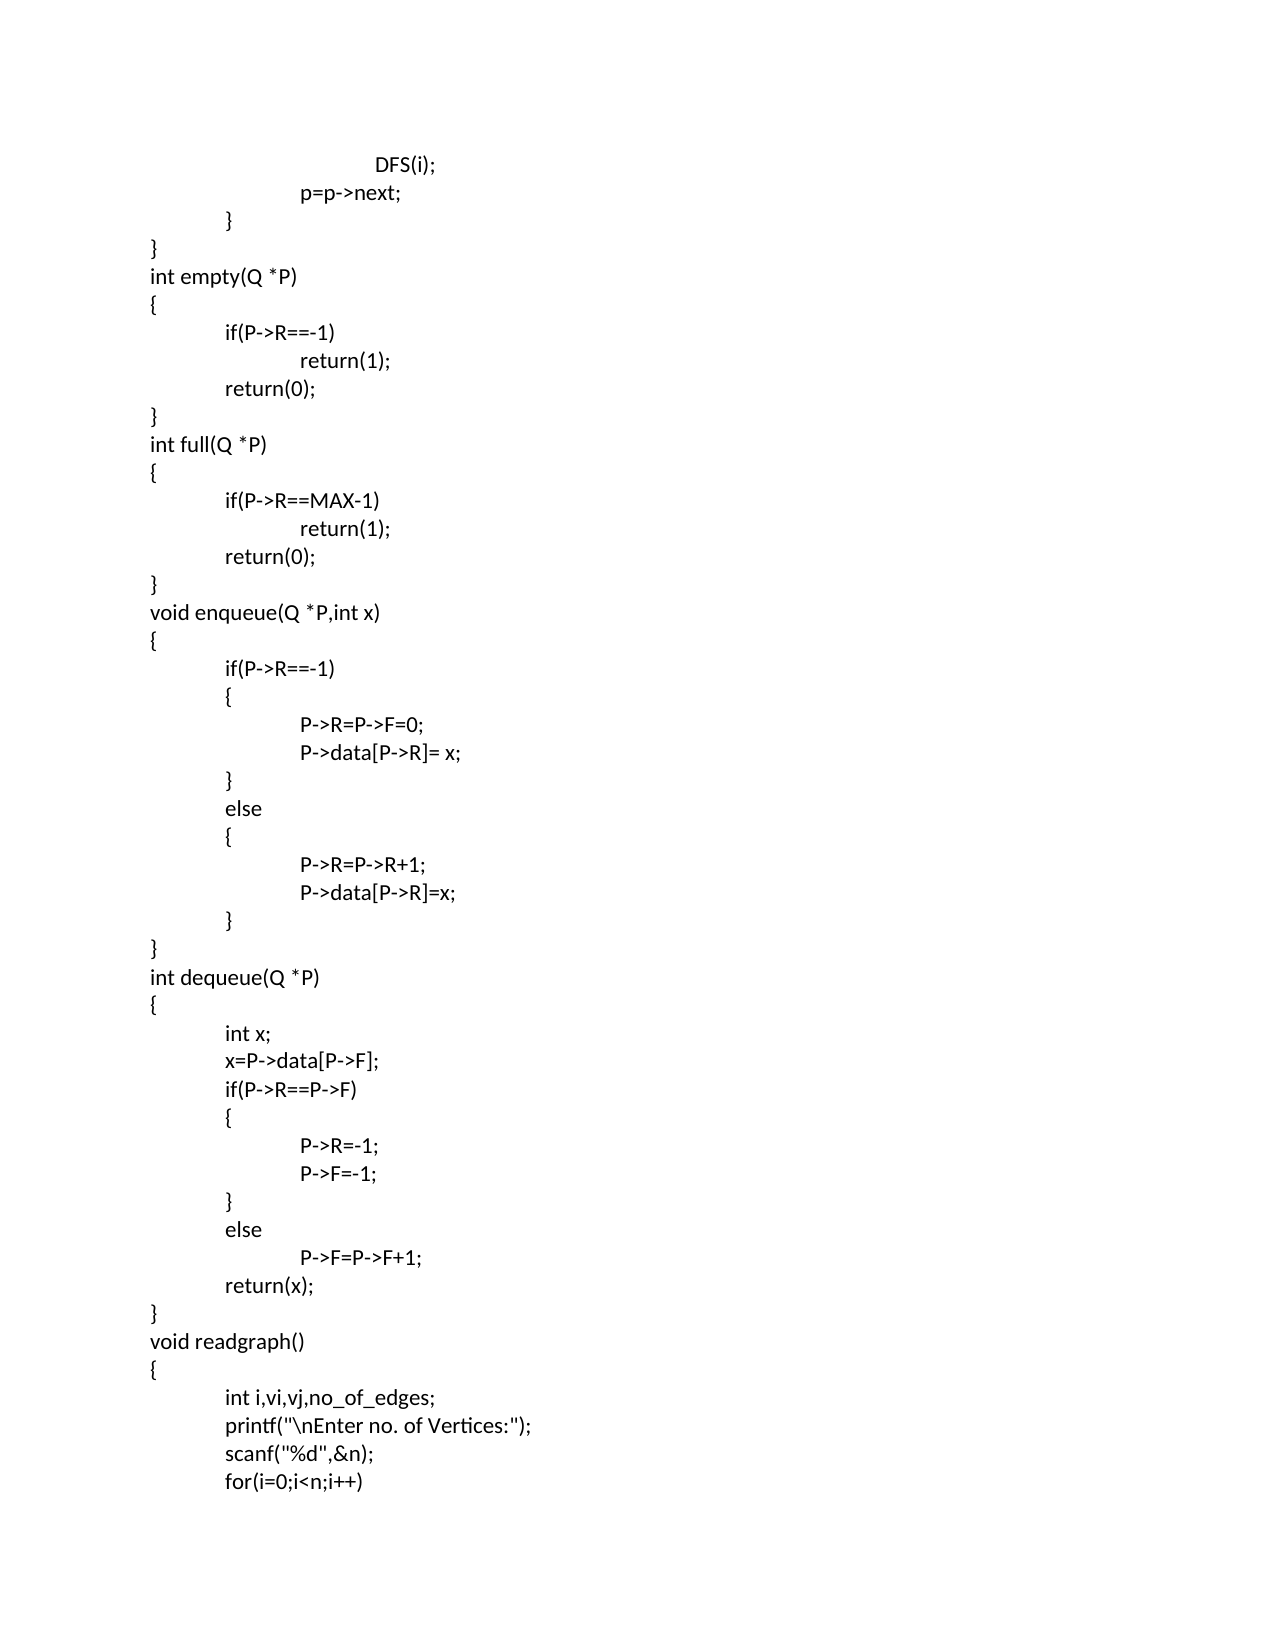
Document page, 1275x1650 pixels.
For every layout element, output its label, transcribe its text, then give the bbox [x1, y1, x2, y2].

text p=p->next; [150, 178, 1125, 206]
text if(P->R==MAX-1) [150, 486, 1125, 514]
text void readgraph() [150, 1327, 1125, 1355]
text } [150, 570, 1125, 598]
text x=P->data[P->F]; [150, 1047, 1125, 1075]
text void enqueue(Q *P,int x) [150, 598, 1125, 626]
text P->F=P->F+1; [150, 1243, 1125, 1271]
text P->R=P->R+1; [150, 851, 1125, 878]
text } [150, 206, 1125, 234]
text return(1); [150, 514, 1125, 542]
text { [150, 1103, 1125, 1131]
text { [150, 1355, 1125, 1383]
text return(0); [150, 542, 1125, 570]
text int dequeue(Q *P) [150, 963, 1125, 991]
text else [150, 794, 1125, 822]
text P->R=P->F=0; [150, 710, 1125, 738]
text { [150, 822, 1125, 851]
text } [150, 766, 1125, 794]
text return(x); [150, 1271, 1125, 1299]
text if(P->R==-1) [150, 318, 1125, 346]
text } [150, 402, 1125, 430]
text P->R=-1; [150, 1131, 1125, 1159]
text DFS(i); [150, 150, 1125, 178]
text } [150, 234, 1125, 262]
text { [150, 991, 1125, 1019]
text { [150, 682, 1125, 710]
text } [150, 934, 1125, 963]
text int i,vi,vj,no_of_edges; [150, 1383, 1125, 1411]
text } [150, 907, 1125, 934]
text P->data[P->R]=x; [150, 878, 1125, 907]
text { [150, 626, 1125, 654]
text printf("\nEnter no. of Vertices:"); [150, 1411, 1125, 1439]
text P->data[P->R]= x; [150, 738, 1125, 766]
text return(0); [150, 374, 1125, 402]
text P->F=-1; [150, 1159, 1125, 1187]
text int full(Q *P) [150, 430, 1125, 458]
text if(P->R==P->F) [150, 1075, 1125, 1103]
text return(1); [150, 346, 1125, 374]
text else [150, 1215, 1125, 1243]
text scanf("%d",&n); [150, 1439, 1125, 1467]
text { [150, 458, 1125, 486]
text } [150, 1299, 1125, 1327]
text int empty(Q *P) [150, 262, 1125, 290]
text if(P->R==-1) [150, 654, 1125, 682]
text { [150, 290, 1125, 318]
text } [150, 1187, 1125, 1215]
text int x; [150, 1019, 1125, 1047]
text for(i=0;i<n;i++) [150, 1467, 1125, 1495]
